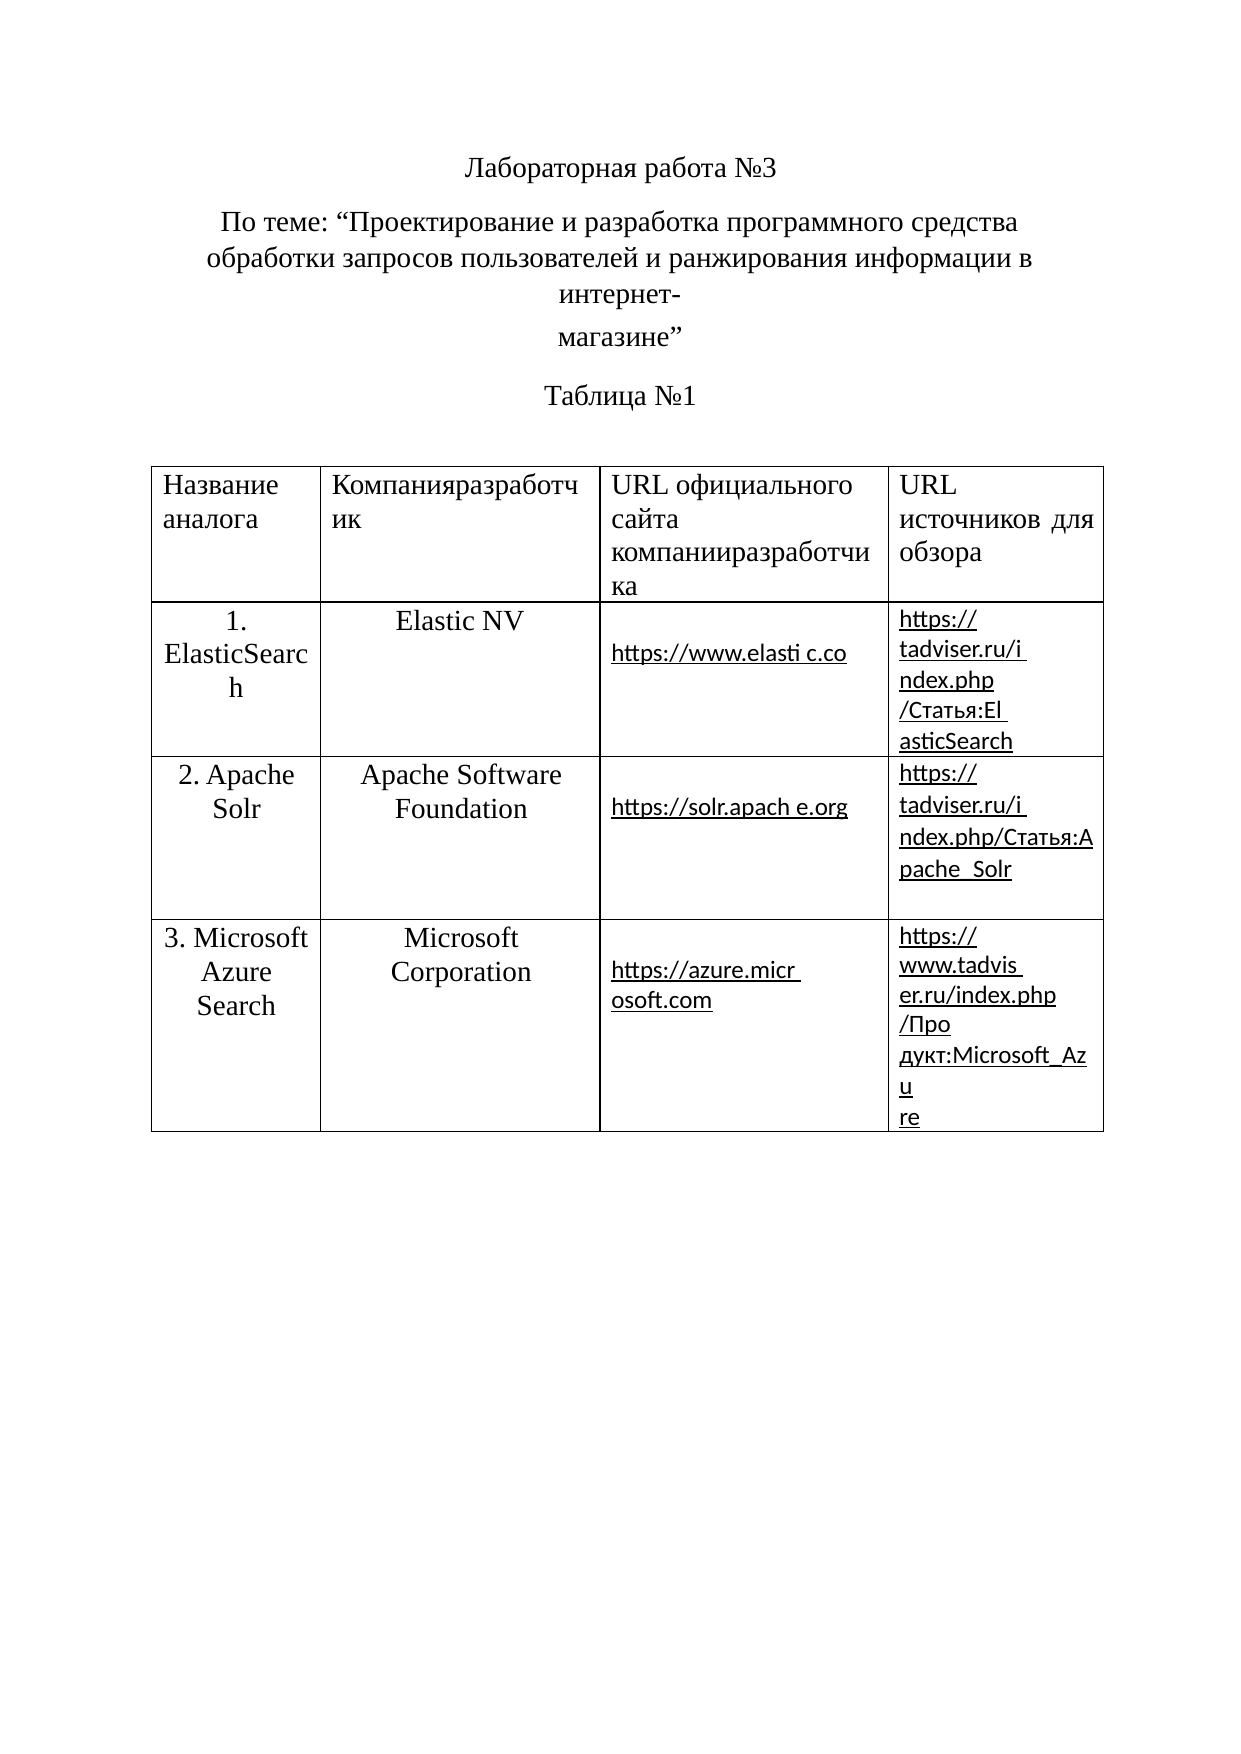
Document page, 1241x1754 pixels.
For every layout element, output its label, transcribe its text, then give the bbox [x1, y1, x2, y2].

table_header URL источников для обзора [889, 467, 1103, 601]
table_cell Microsoft Corporation [321, 920, 599, 1131]
table_cell https://azure.micr osoft.com [601, 920, 888, 1131]
text магазине” [153, 319, 1087, 352]
text Лабораторная работа №3 [153, 151, 1088, 184]
table_cell https://www.tadvis er.ru/index.php/Про дукт:Microsoft_Azu re [889, 920, 1103, 1131]
table_header URL официального сайта компанииразработчика [601, 467, 888, 601]
table_cell https://tadviser.ru/i ndex.php/Статья:El asticSearch [889, 603, 1103, 756]
text Таблица №1 [153, 378, 1087, 411]
table_header Компанияразработчик [321, 467, 599, 601]
text По теме: “Проектирование и разработка программного средства обработки запросов пользователей и ранжирования информации в интернет- [153, 204, 1085, 310]
table_cell Elastic NV [321, 603, 599, 756]
table_cell 3. Microsoft Azure Search [152, 920, 320, 1131]
table_cell https://solr.apach e.org [601, 757, 888, 919]
table_cell https://tadviser.ru/i ndex.php/Статья:A pache_Solr [889, 757, 1103, 919]
table_cell https://www.elasti c.co [601, 603, 888, 756]
table_cell 1. ElasticSearch [152, 603, 320, 756]
table_cell Apache Software Foundation [321, 757, 599, 919]
table_cell 2. Apache Solr [152, 757, 320, 919]
table_header Название аналога [152, 467, 320, 601]
